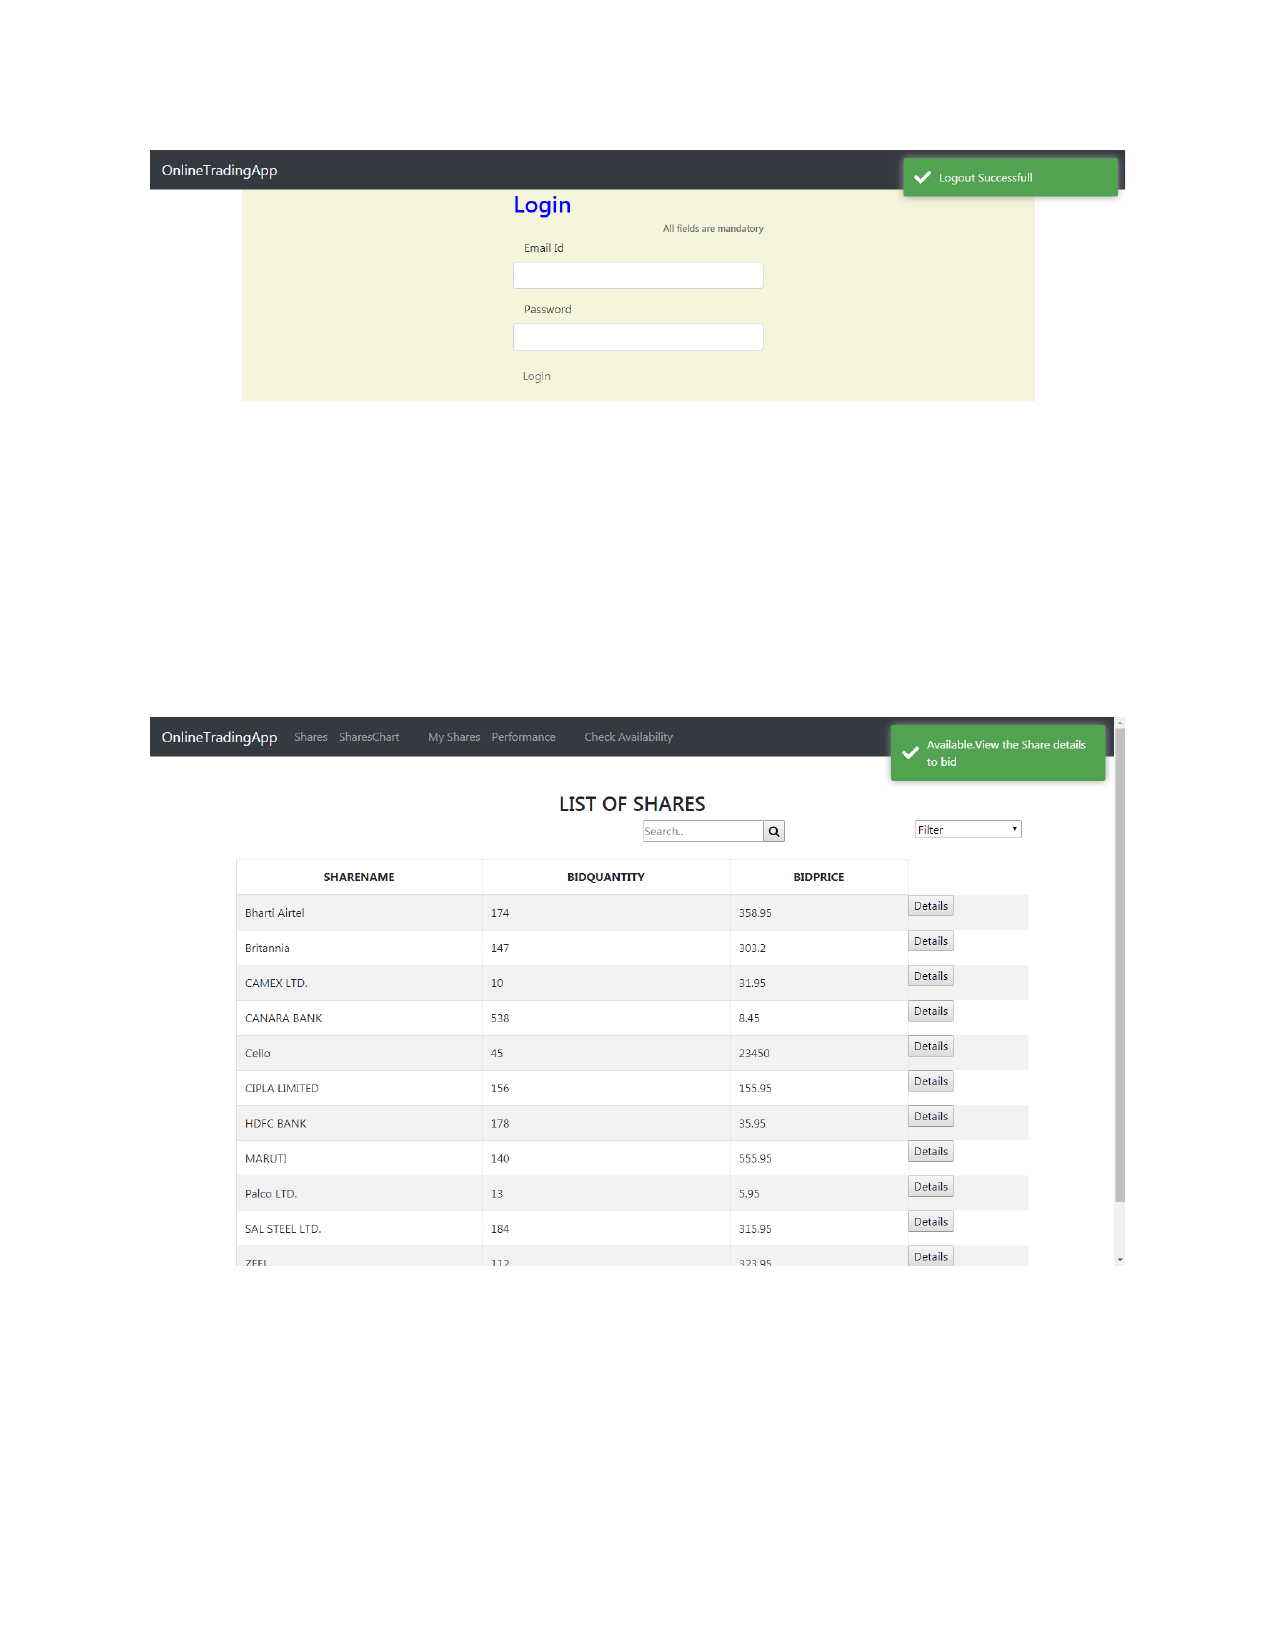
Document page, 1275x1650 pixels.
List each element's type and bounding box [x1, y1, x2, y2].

picture [150, 717, 1125, 1266]
picture [150, 150, 1125, 699]
